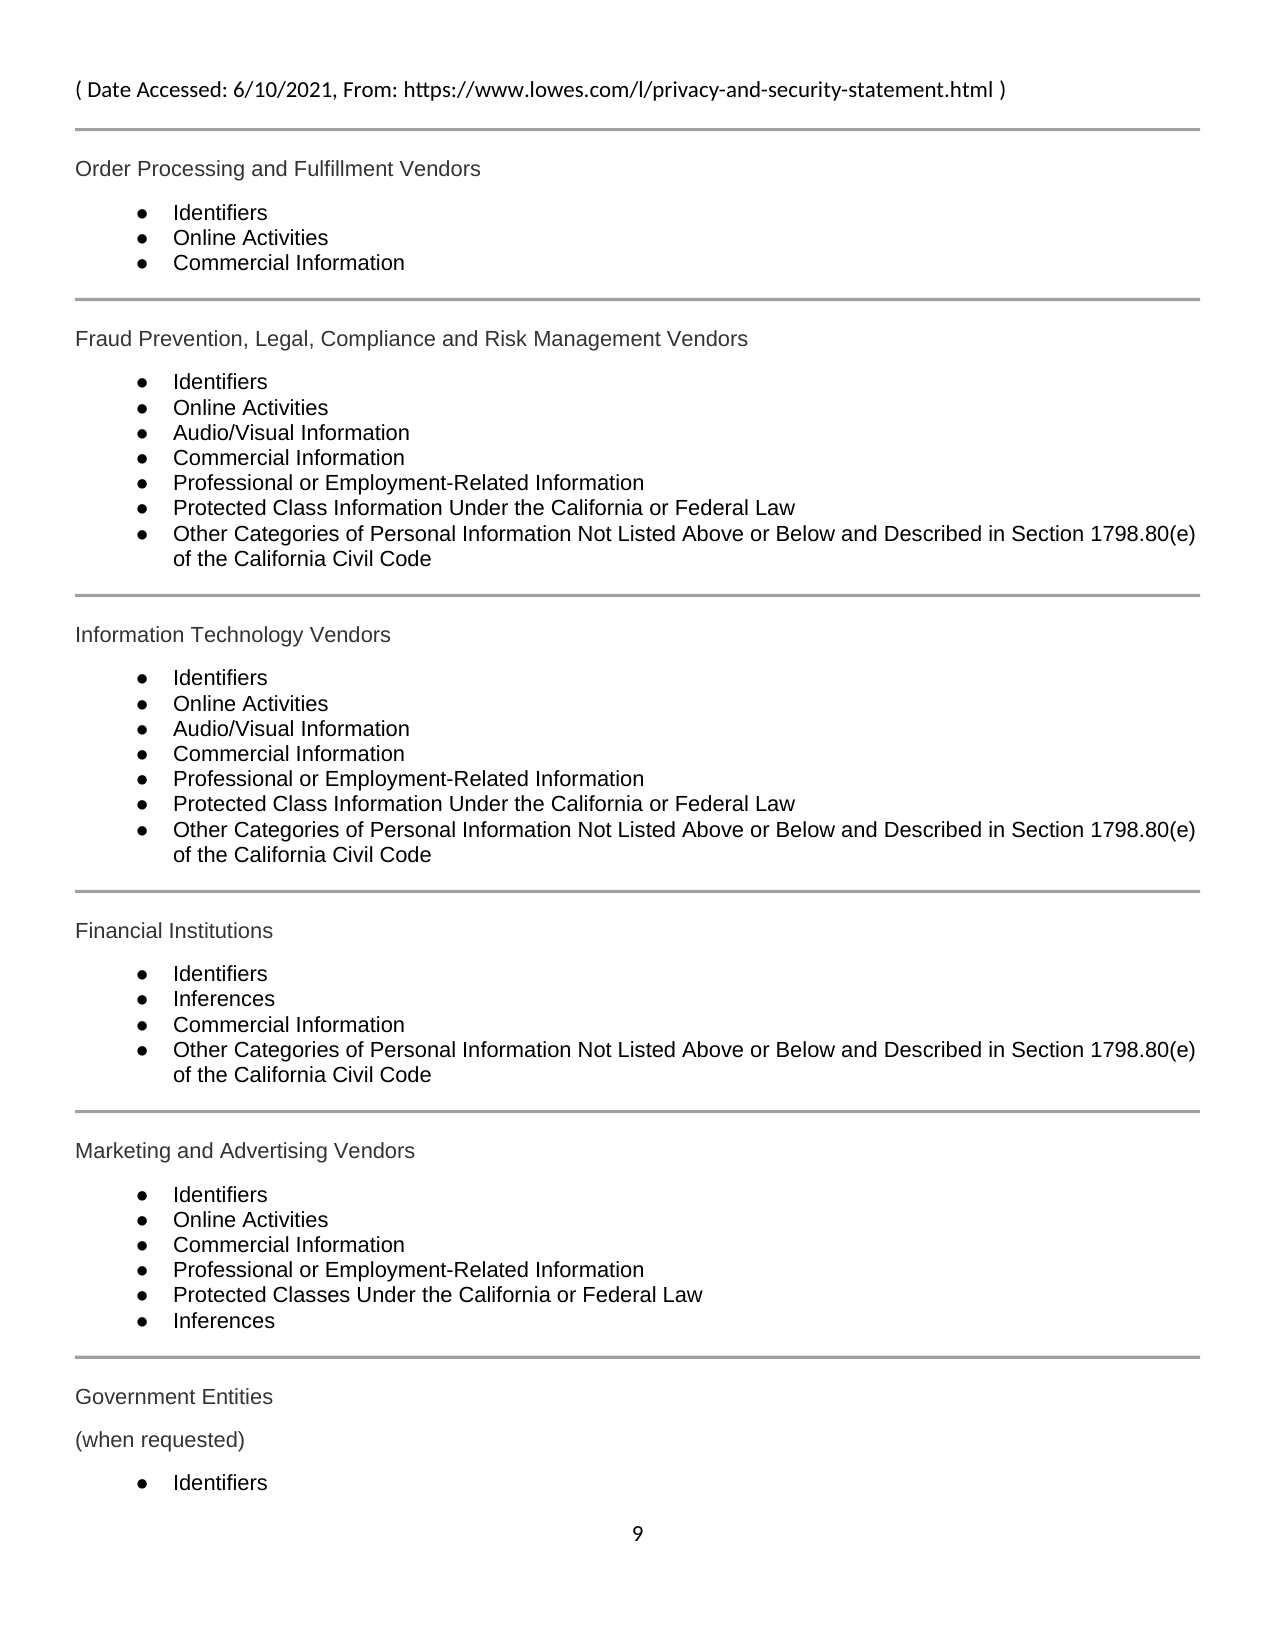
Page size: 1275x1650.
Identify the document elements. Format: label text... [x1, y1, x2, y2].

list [135, 1282, 1200, 1307]
list Professional or Employment-Related Information [135, 766, 1200, 791]
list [135, 1257, 1200, 1282]
text Marketing and Advertising Vendors [75, 1138, 1200, 1163]
list Online Activities [135, 690, 1200, 716]
list Identifiers [135, 1470, 1200, 1496]
list Other Categories of Personal Information Not Listed Above or Below and Described in Section 1798.80(e) of the California Civil Code [135, 1037, 1200, 1087]
list Identifiers [135, 665, 1200, 690]
list Identifiers [135, 961, 1200, 986]
list Commercial Information [135, 1012, 1200, 1037]
text Government Entities [75, 1384, 1200, 1409]
list Protected Class Information Under the California or Federal Law [135, 791, 1200, 816]
list Identifiers [135, 199, 1200, 224]
list Professional or Employment-Related Information [135, 470, 1200, 495]
text Fraud Prevention, Legal, Compliance and Risk Management Vendors [75, 326, 1200, 351]
list Commercial Information [135, 250, 1200, 275]
text Financial Institutions [75, 918, 1200, 943]
list Inferences [135, 1307, 1200, 1333]
list Commercial Information [135, 1232, 1200, 1257]
list Inferences [135, 986, 1200, 1012]
list Audio/Visual Information [135, 420, 1200, 445]
text (when requested) [75, 1427, 1200, 1452]
text Order Processing and Fulfillment Vendors [75, 156, 1200, 181]
list Protected Class Information Under the California or Federal Law [135, 495, 1200, 521]
list Other Categories of Personal Information Not Listed Above or Below and Described in Section 1798.80(e) of the California Civil Code [135, 521, 1200, 571]
list Online Activities [135, 1207, 1200, 1232]
list Other Categories of Personal Information Not Listed Above or Below and Described in Section 1798.80(e) of the California Civil Code [135, 816, 1200, 867]
list Online Activities [135, 224, 1200, 250]
list Commercial Information [135, 445, 1200, 470]
list Identifiers [135, 369, 1200, 394]
list Identifiers [135, 1181, 1200, 1207]
list Commercial Information [135, 741, 1200, 766]
text Information Technology Vendors [75, 622, 1200, 647]
list Online Activities [135, 394, 1200, 420]
list Audio/Visual Information [135, 716, 1200, 741]
